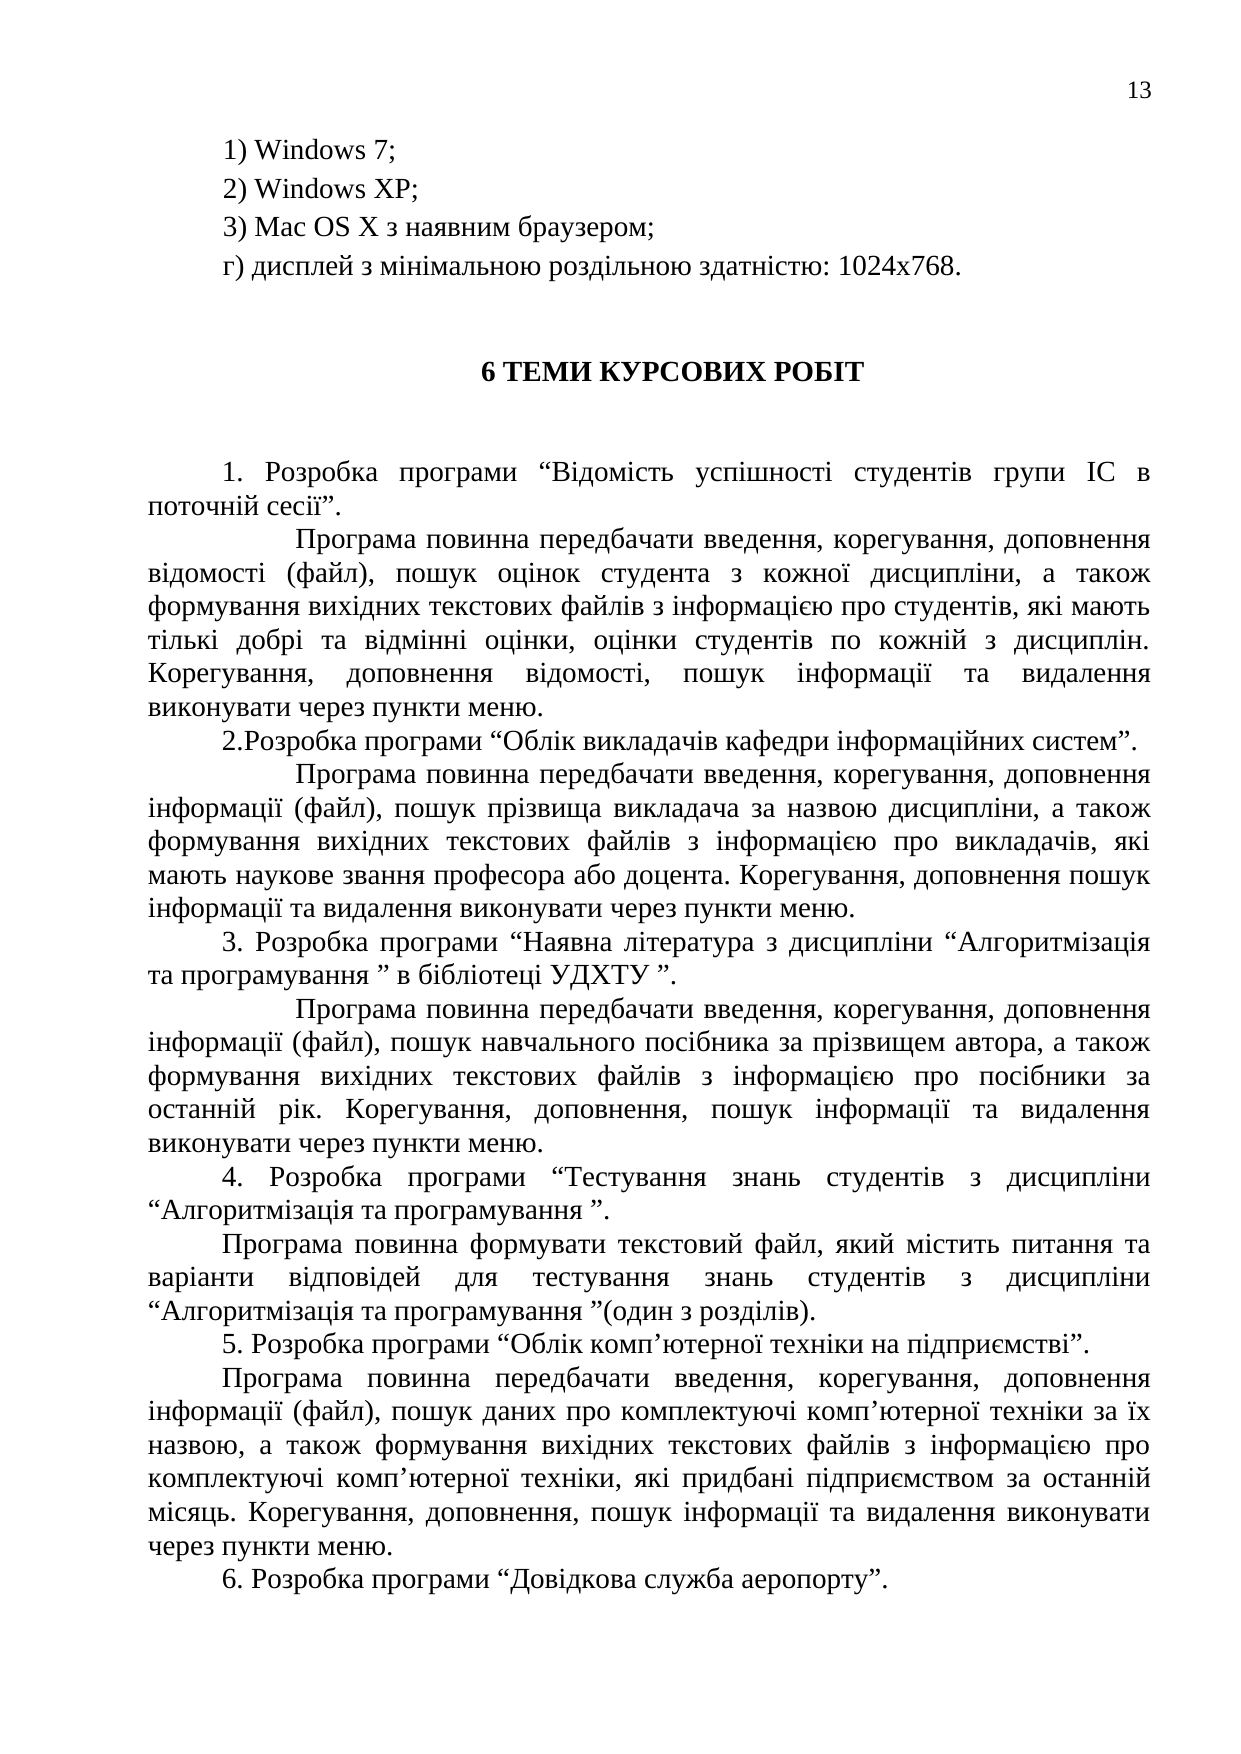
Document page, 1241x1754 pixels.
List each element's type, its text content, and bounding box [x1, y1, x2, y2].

text 2) Windows XP; [148, 171, 1152, 204]
text г) дисплей з мінімальною роздільною здатністю: 1024х768. [148, 248, 1152, 282]
text Програма повинна формувати текстовий файл, який містить питання та варіанти відповідей для тестування знань студентів з дисципліни “Алгоритмізація та програмування ”(один з розділів). [148, 1226, 1152, 1326]
text 3. Розробка програми “Наявна література з дисципліни “Алгоритмізація та програмування ” в бібліотеці УДХТУ ”. [148, 924, 1152, 991]
text 6 ТЕМИ КУРСОВИХ РОБІТ [193, 354, 1152, 387]
text Програма повинна передбачати введення, корегування, доповнення інформації (файл), пошук даних про комплектуючі комп’ютерної техніки за їх назвою, а також формування вихідних текстових файлів з інформацією про комплектуючі комп’ютерної техніки, які придбані підприємством за останній місяць. Корегування, доповнення, пошук інформації та видалення виконувати через пункти меню. [148, 1360, 1152, 1561]
text 3) Mac OS X з наявним браузером; [148, 209, 1152, 243]
text 5. Розробка програми “Облік комп’ютерної техніки на підприємстві”. [148, 1326, 1152, 1360]
text 6. Розробка програми “Довідкова служба аеропорту”. [148, 1561, 1152, 1595]
text Програма повинна передбачати введення, корегування, доповнення відомості (файл), пошук оцінок студента з кожної дисципліни, а також формування вихідних текстових файлів з інформацією про студентів, які мають тількі добрі та відмінні оцінки, оцінки студентів по кожній з дисциплін. Корегування, доповнення відомості, пошук інформації та видалення виконувати через пункти меню. [148, 521, 1152, 723]
text 1. Розробка програми “Відомість успішності студентів групи ІС в поточній сесії”. [148, 454, 1152, 521]
text 2.Розробка програми “Облік викладачів кафедри інформаційних систем”. [148, 723, 1152, 756]
text Програма повинна передбачати введення, корегування, доповнення інформації (файл), пошук навчального посібника за прізвищем автора, а також формування вихідних текстових файлів з інформацією про посібники за останній рік. Корегування, доповнення, пошук інформації та видалення виконувати через пункти меню. [148, 991, 1152, 1159]
text 4. Розробка програми “Тестування знань студентів з дисципліни “Алгоритмізація та програмування ”. [148, 1159, 1152, 1226]
text Програма повинна передбачати введення, корегування, доповнення інформації (файл), пошук прізвища викладача за назвою дисципліни, а також формування вихідних текстових файлів з інформацією про викладачів, які мають наукове звання професора або доцента. Корегування, доповнення пошук інформації та видалення виконувати через пункти меню. [148, 756, 1152, 924]
text 1) Windows 7; [148, 132, 1152, 166]
